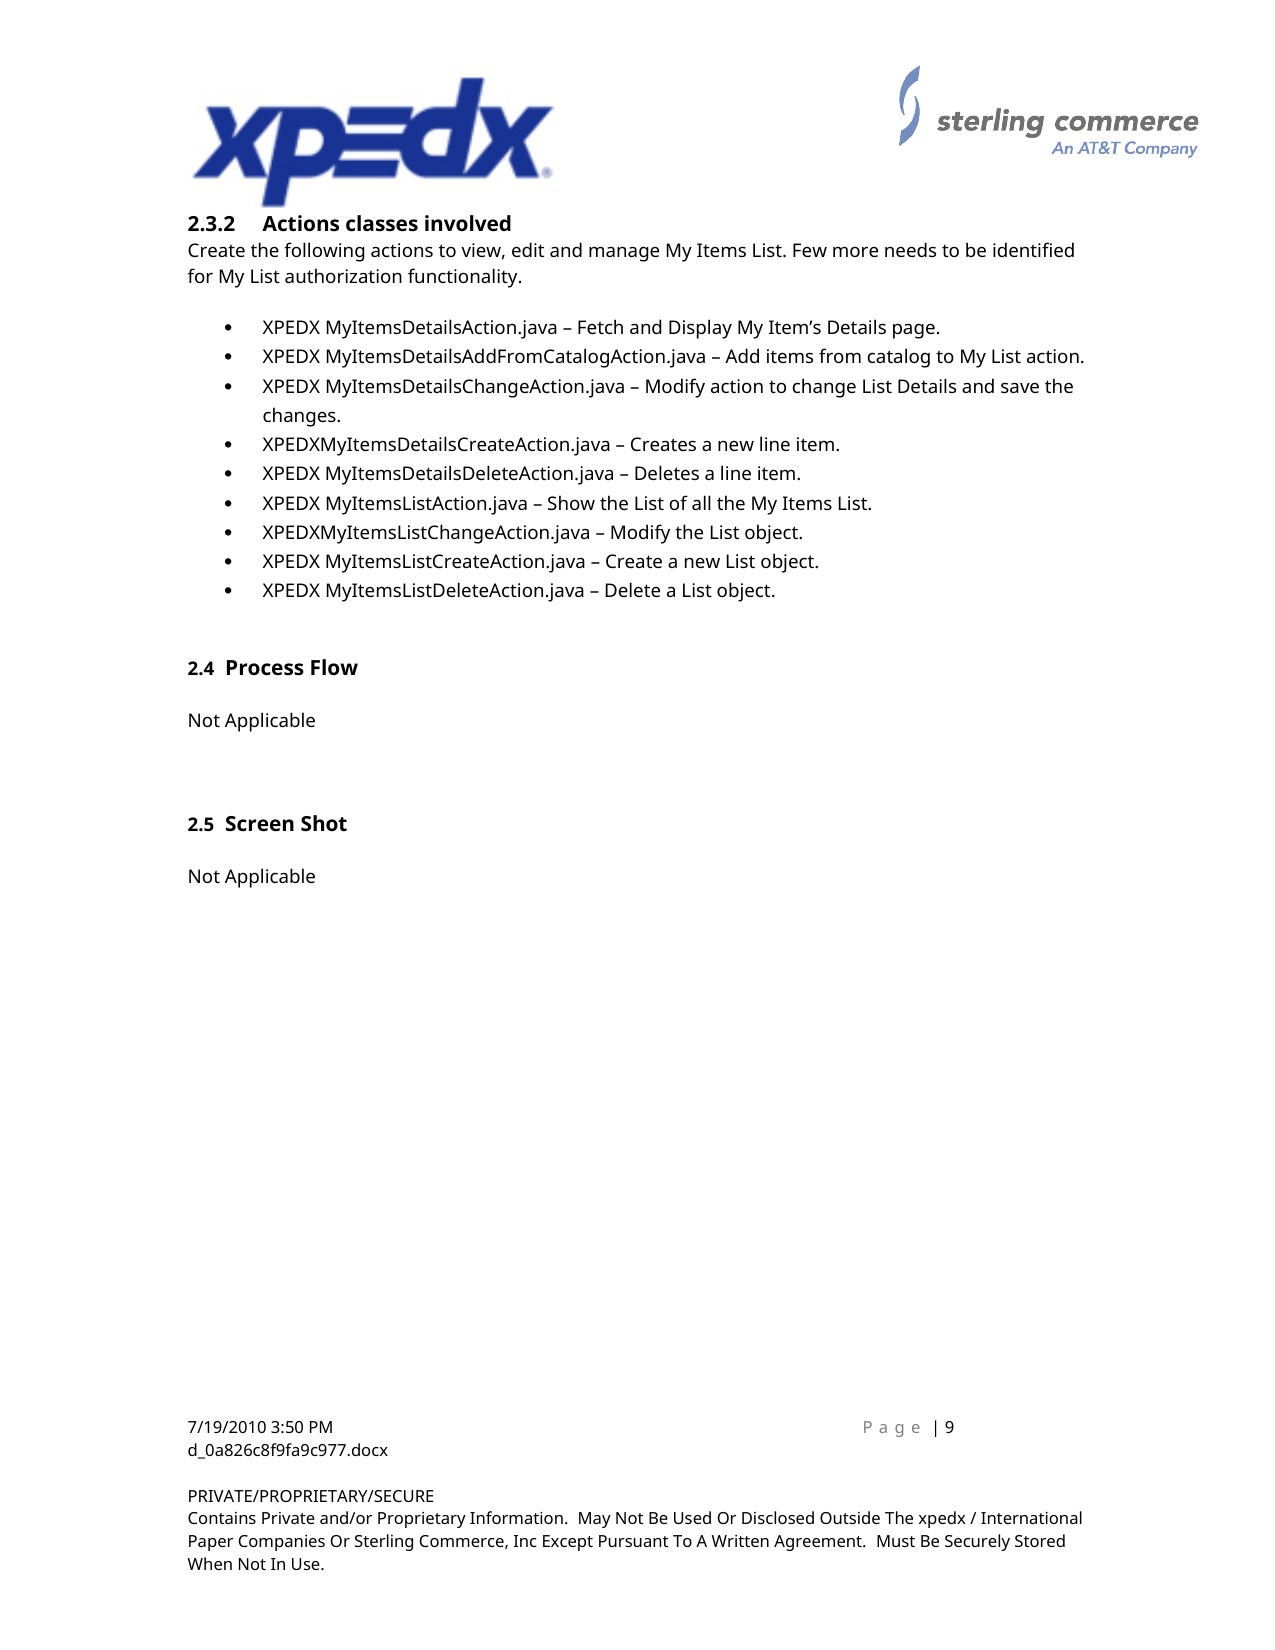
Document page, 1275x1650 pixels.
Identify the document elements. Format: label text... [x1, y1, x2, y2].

list XPEDXMyItemsListChangeAction.java – Modify the List object. [225, 519, 1087, 545]
picture [898, 65, 1199, 158]
list XPEDX MyItemsDetailsChangeAction.java – Modify action to change List Details and save the changes. [225, 373, 1087, 428]
subtitle Actions classes involved [187, 209, 1087, 238]
list XPEDX MyItemsListAction.java – Show the List of all the My Items List. [225, 490, 1087, 516]
list XPEDX MyItemsDetailsDeleteAction.java – Deletes a line item. [225, 461, 1087, 486]
text Not Applicable [187, 863, 1087, 889]
text Create the following actions to view, edit and manage My Items List. Few more needs to be identified for My List authorization functionality. [187, 238, 1087, 289]
list XPEDX MyItemsDetailsAction.java – Fetch and Display My Item’s Details page. [225, 314, 1087, 340]
subtitle Screen Shot [187, 809, 1087, 838]
list XPEDX MyItemsListDeleteAction.java – Delete a List object. [225, 578, 1087, 603]
list XPEDX MyItemsDetailsAddFromCatalogAction.java – Add items from catalog to My List action. [225, 344, 1087, 369]
subtitle Process Flow [187, 653, 1087, 682]
text Not Applicable [187, 707, 1087, 733]
picture [187, 75, 592, 210]
list XPEDXMyItemsDetailsCreateAction.java – Creates a new line item. [225, 431, 1087, 457]
list XPEDX MyItemsListCreateAction.java – Create a new List object. [225, 548, 1087, 574]
